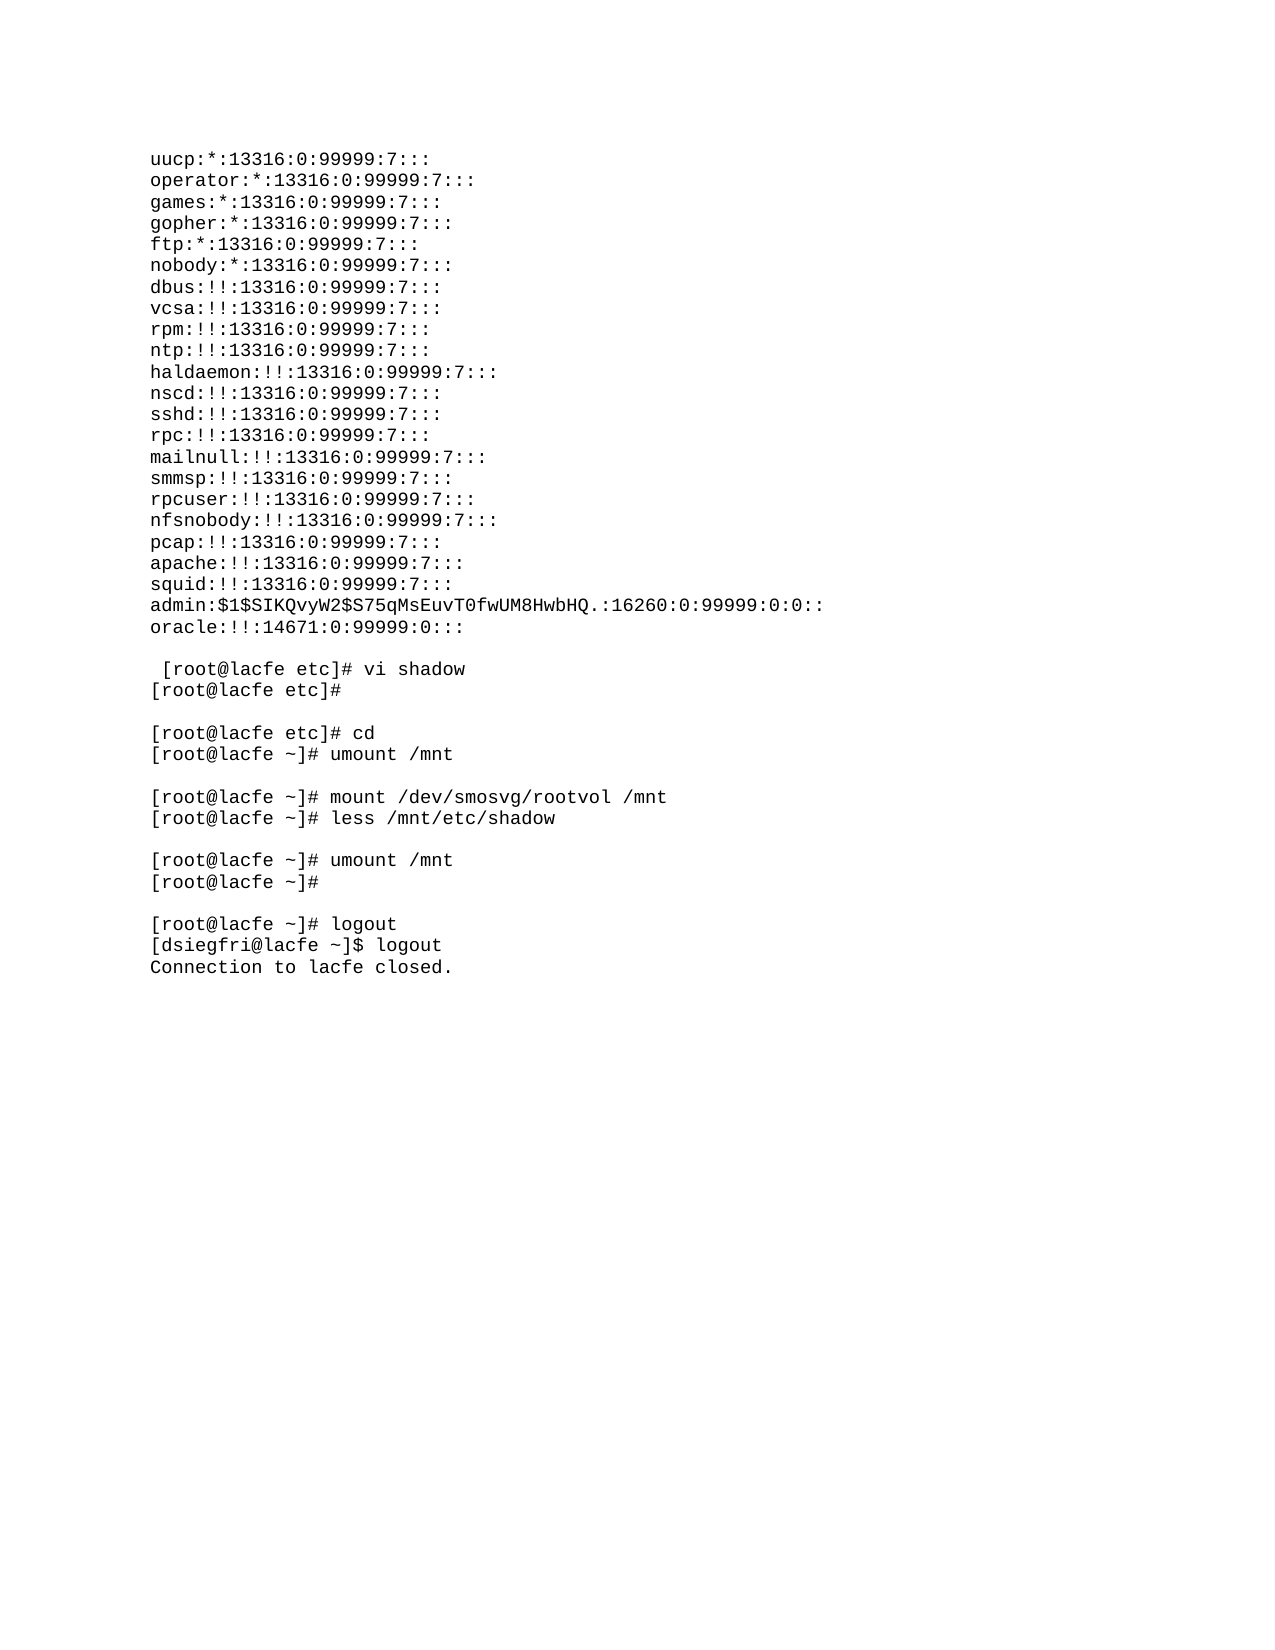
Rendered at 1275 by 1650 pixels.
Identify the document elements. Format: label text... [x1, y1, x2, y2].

text [root@lacfe ~]# logout [150, 915, 1125, 936]
text vcsa:!!:13316:0:99999:7::: [150, 299, 1125, 320]
text nfsnobody:!!:13316:0:99999:7::: [150, 511, 1125, 532]
text mailnull:!!:13316:0:99999:7::: [150, 447, 1125, 469]
text haldaemon:!!:13316:0:99999:7::: [150, 362, 1125, 384]
text [root@lacfe etc]# vi shadow [150, 660, 1125, 681]
text rpm:!!:13316:0:99999:7::: [150, 320, 1125, 341]
text squid:!!:13316:0:99999:7::: [150, 575, 1125, 596]
text apache:!!:13316:0:99999:7::: [150, 554, 1125, 575]
text gopher:*:13316:0:99999:7::: [150, 214, 1125, 235]
text smmsp:!!:13316:0:99999:7::: [150, 469, 1125, 490]
text [root@lacfe ~]# mount /dev/smosvg/rootvol /mnt [150, 787, 1125, 809]
text pcap:!!:13316:0:99999:7::: [150, 532, 1125, 554]
text [root@lacfe etc]# cd [150, 724, 1125, 745]
text [root@lacfe ~]# umount /mnt [150, 851, 1125, 872]
text nobody:*:13316:0:99999:7::: [150, 256, 1125, 277]
text admin:$1$SIKQvyW2$S75qMsEuvT0fwUM8HwbHQ.:16260:0:99999:0:0:: [150, 596, 1125, 617]
text ftp:*:13316:0:99999:7::: [150, 235, 1125, 256]
text [root@lacfe ~]# less /mnt/etc/shadow [150, 809, 1125, 830]
text Connection to lacfe closed. [150, 957, 1125, 979]
text rpcuser:!!:13316:0:99999:7::: [150, 490, 1125, 511]
text operator:*:13316:0:99999:7::: [150, 171, 1125, 192]
text uucp:*:13316:0:99999:7::: [150, 150, 1125, 171]
text [root@lacfe ~]# umount /mnt [150, 745, 1125, 766]
text dbus:!!:13316:0:99999:7::: [150, 277, 1125, 299]
text games:*:13316:0:99999:7::: [150, 192, 1125, 214]
text oracle:!!:14671:0:99999:0::: [150, 617, 1125, 639]
text rpc:!!:13316:0:99999:7::: [150, 426, 1125, 447]
text ntp:!!:13316:0:99999:7::: [150, 341, 1125, 362]
text [dsiegfri@lacfe ~]$ logout [150, 936, 1125, 957]
text nscd:!!:13316:0:99999:7::: [150, 384, 1125, 405]
text [root@lacfe ~]# [150, 872, 1125, 894]
text [root@lacfe etc]# [150, 681, 1125, 702]
text sshd:!!:13316:0:99999:7::: [150, 405, 1125, 426]
